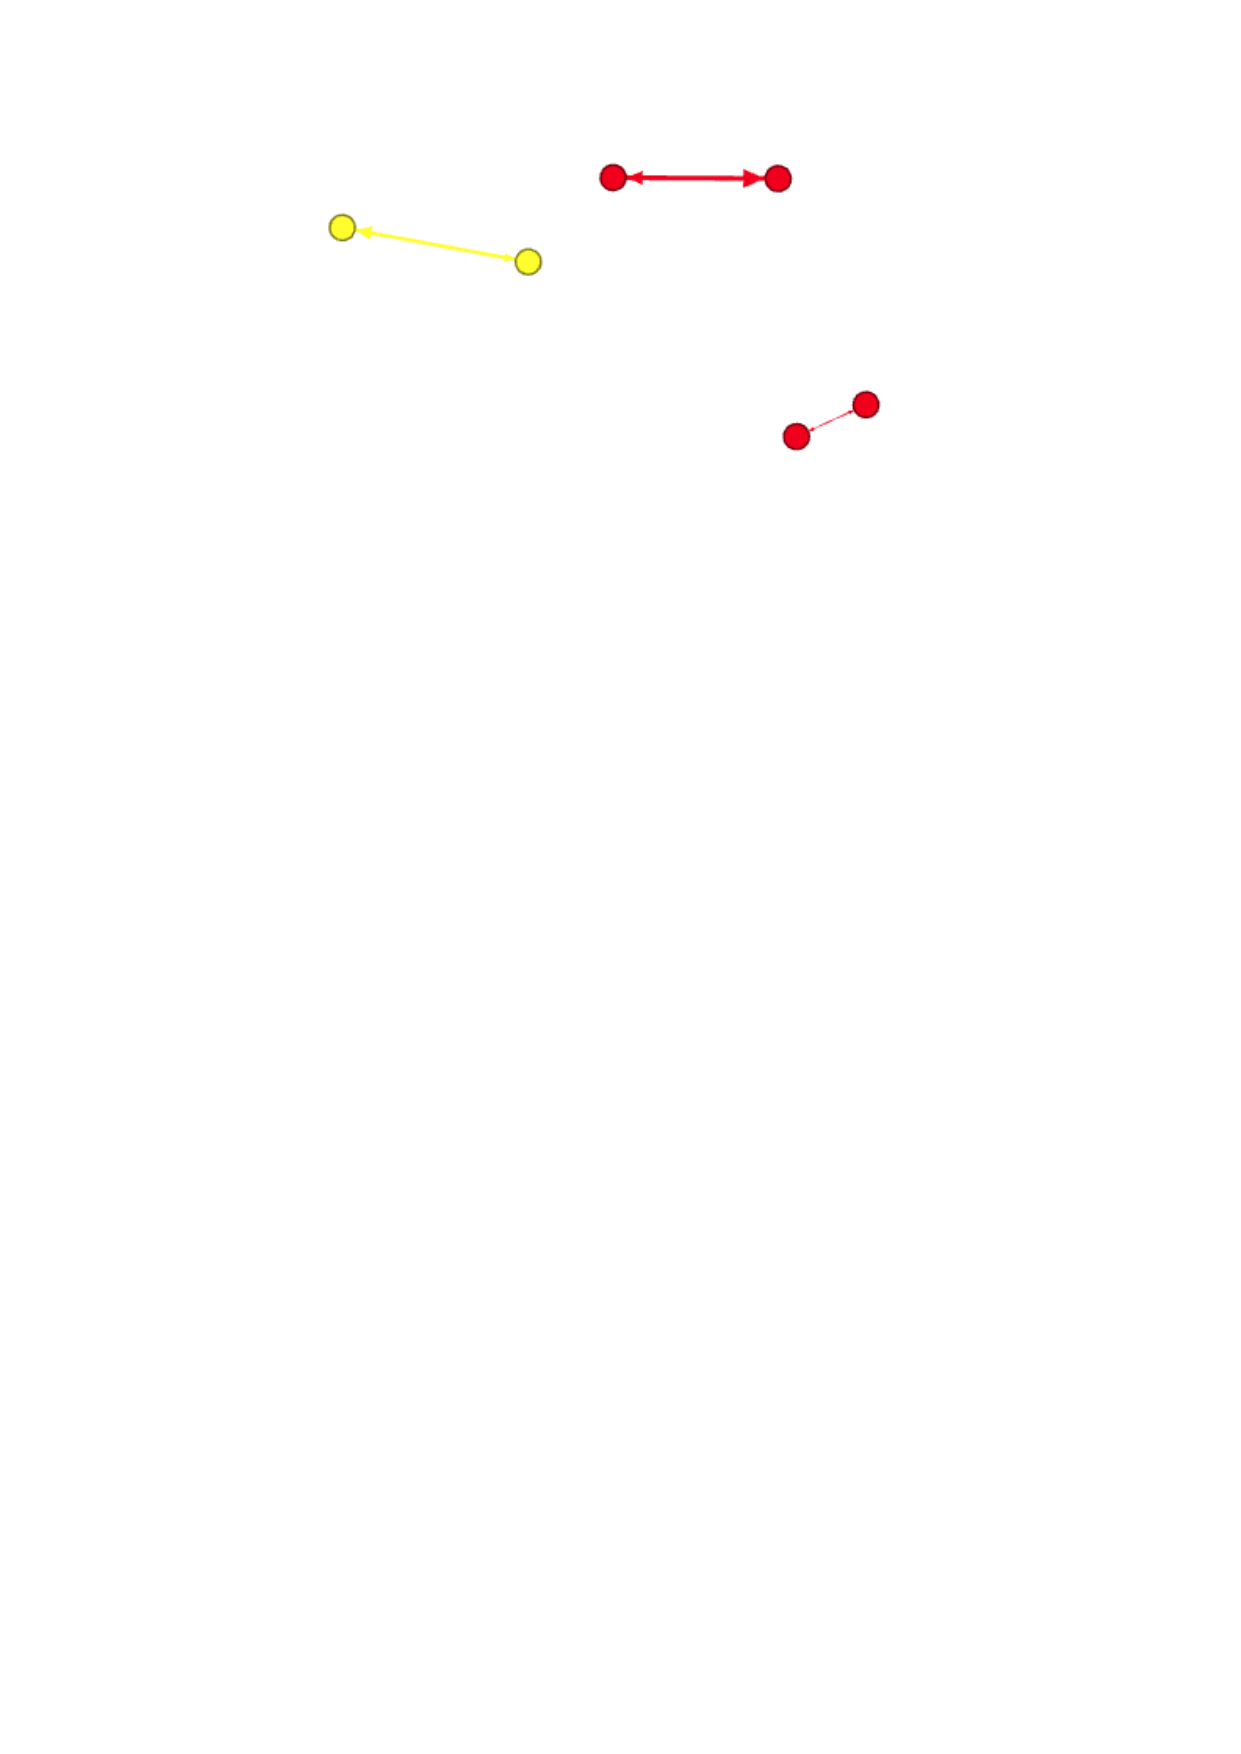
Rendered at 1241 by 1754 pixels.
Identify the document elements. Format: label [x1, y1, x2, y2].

picture [302, 150, 939, 494]
